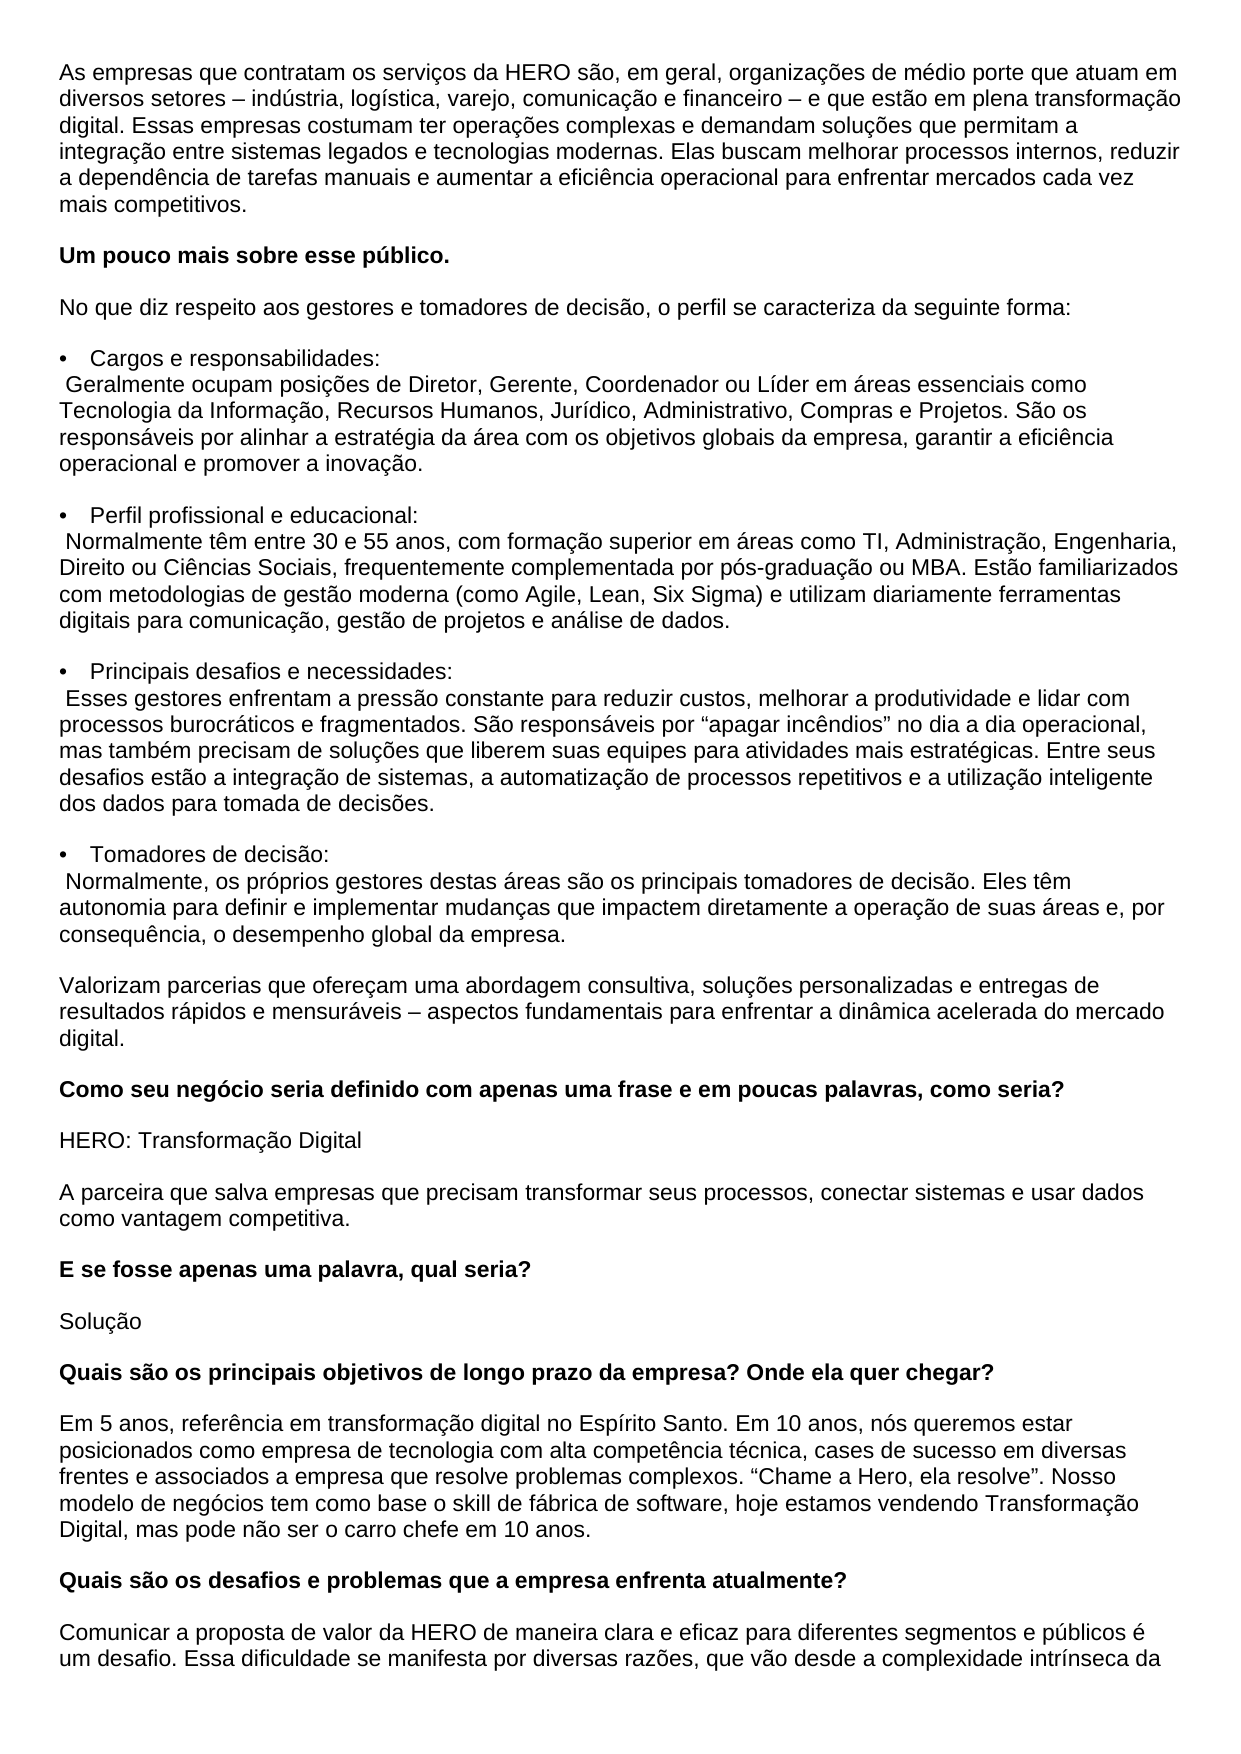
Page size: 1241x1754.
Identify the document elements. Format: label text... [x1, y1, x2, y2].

text Em 5 anos, referência em transformação digital no Espírito Santo. Em 10 anos, nós queremos estar posicionados como empresa de tecnologia com alta competência técnica, cases de sucesso em diversas frentes e associados a empresa que resolve problemas complexos. “Chame a Hero, ela resolve”. Nosso modelo de negócios tem como base o skill de fábrica de software, hoje estamos vendendo Transformação Digital, mas pode não ser o carro chefe em 10 anos. [59, 1410, 1181, 1542]
text • Principais desafios e necessidades: Esses gestores enfrentam a pressão constante para reduzir custos, melhorar a produtividade e lidar com processos burocráticos e fragmentados. São responsáveis por “apagar incêndios” no dia a dia operacional, mas também precisam de soluções que liberem suas equipes para atividades mais estratégicas. Entre seus desafios estão a integração de sistemas, a automatização de processos repetitivos e a utilização inteligente dos dados para tomada de decisões. [59, 658, 1181, 816]
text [59, 1618, 1181, 1671]
text E se fosse apenas uma palavra, qual seria? [59, 1256, 1181, 1283]
text Valorizam parcerias que ofereçam uma abordagem consultiva, soluções personalizadas e entregas de resultados rápidos e mensuráveis – aspectos fundamentais para enfrentar a dinâmica acelerada do mercado digital. [59, 972, 1181, 1051]
text Quais são os principais objetivos de longo prazo da empresa? Onde ela quer chegar? [59, 1359, 1181, 1385]
text • Tomadores de decisão: Normalmente, os próprios gestores destas áreas são os principais tomadores de decisão. Eles têm autonomia para definir e implementar mudanças que impactem diretamente a operação de suas áreas e, por consequência, o desempenho global da empresa. [59, 841, 1181, 947]
text • Cargos e responsabilidades: Geralmente ocupam posições de Diretor, Gerente, Coordenador ou Líder em áreas essenciais como Tecnologia da Informação, Recursos Humanos, Jurídico, Administrativo, Compras e Projetos. São os responsáveis por alinhar a estratégia da área com os objetivos globais da empresa, garantir a eficiência operacional e promover a inovação. [59, 345, 1181, 477]
text HERO: Transformação Digital [59, 1127, 1181, 1154]
text Quais são os desafios e problemas que a empresa enfrenta atualmente? [59, 1567, 1181, 1593]
text Como seu negócio seria definido com apenas uma frase e em poucas palavras, como seria? [59, 1076, 1181, 1102]
text • Perfil profissional e educacional: Normalmente têm entre 30 e 55 anos, com formação superior em áreas como TI, Administração, Engenharia, Direito ou Ciências Sociais, frequentemente complementada por pós-graduação ou MBA. Estão familiarizados com metodologias de gestão moderna (como Agile, Lean, Six Sigma) e utilizam diariamente ferramentas digitais para comunicação, gestão de projetos e análise de dados. [59, 502, 1181, 633]
text A parceira que salva empresas que precisam transformar seus processos, conectar sistemas e usar dados como vantagem competitiva. [59, 1179, 1181, 1231]
text Um pouco mais sobre esse público. [59, 242, 1181, 268]
text Solução [59, 1308, 1181, 1334]
text No que diz respeito aos gestores e tomadores de decisão, o perfil se caracteriza da seguinte forma: [59, 293, 1181, 320]
text As empresas que contratam os serviços da HERO são, em geral, organizações de médio porte que atuam em diversos setores – indústria, logística, varejo, comunicação e financeiro – e que estão em plena transformação digital. Essas empresas costumam ter operações complexas e demandam soluções que permitam a integração entre sistemas legados e tecnologias modernas. Elas buscam melhorar processos internos, reduzir a dependência de tarefas manuais e aumentar a eficiência operacional para enfrentar mercados cada vez mais competitivos. [59, 59, 1181, 217]
